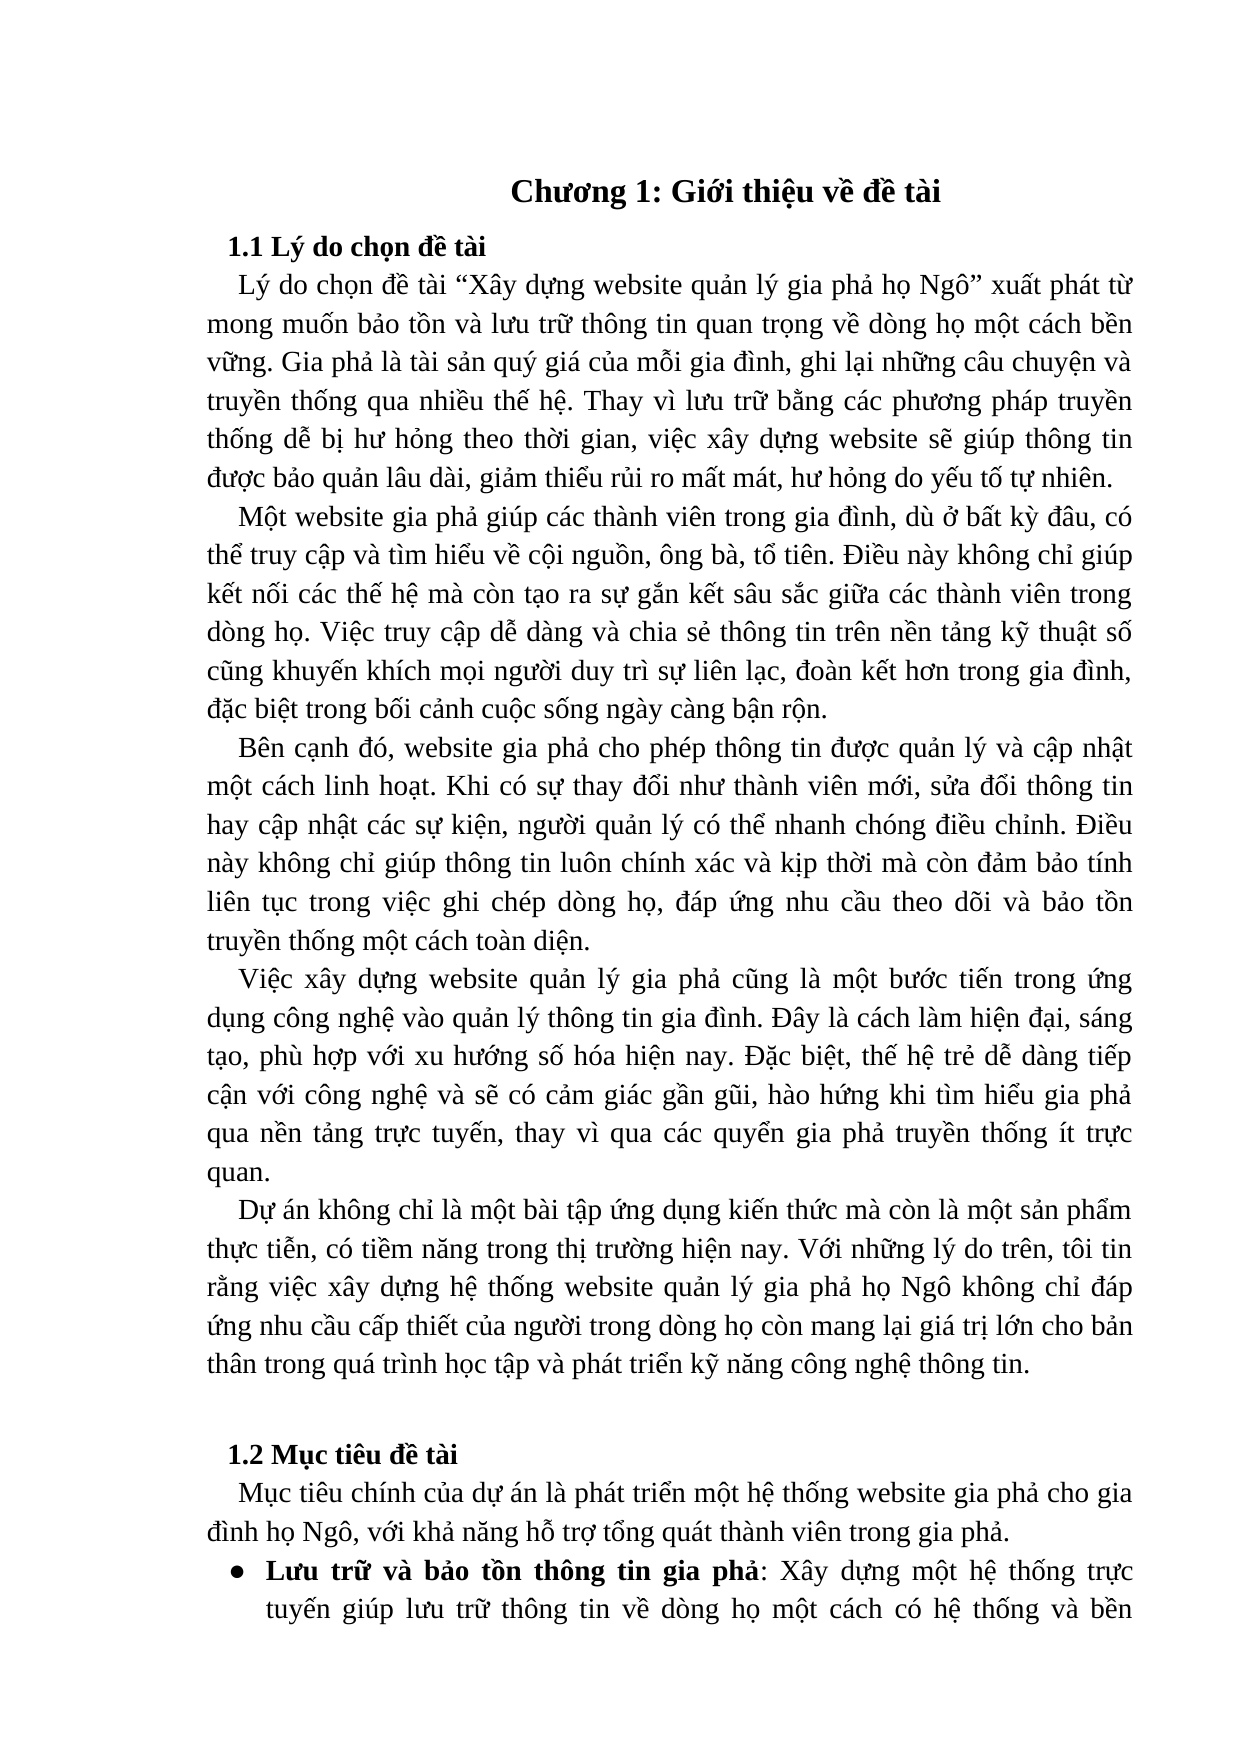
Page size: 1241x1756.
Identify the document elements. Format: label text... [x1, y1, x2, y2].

text Lý do chọn đề tài “Xây dựng website quản lý gia phả họ Ngô” xuất phát từ mong muốn bảo tồn và lưu trữ thông tin quan trọng về dòng họ một cách bền vững. Gia phả là tài sản quý giá của mỗi gia đình, ghi lại những câu chuyện và truyền thống qua nhiều thế hệ. Thay vì lưu trữ bằng các phương pháp truyền thống dễ bị hư hỏng theo thời gian, việc xây dựng website sẽ giúp thông tin được bảo quản lâu dài, giảm thiểu rủi ro mất mát, hư hỏng do yếu tố tự nhiên. [207, 267, 1134, 494]
text Bên cạnh đó, website gia phả cho phép thông tin được quản lý và cập nhật một cách linh hoạt. Khi có sự thay đổi như thành viên mới, sửa đổi thông tin hay cập nhật các sự kiện, người quản lý có thể nhanh chóng điều chỉnh. Điều này không chỉ giúp thông tin luôn chính xác và kịp thời mà còn đảm bảo tính liên tục trong việc ghi chép dòng họ, đáp ứng nhu cầu theo dõi và bảo tồn truyền thống một cách toàn diện. [207, 730, 1134, 956]
text Một website gia phả giúp các thành viên trong gia đình, dù ở bất kỳ đâu, có thể truy cập và tìm hiểu về cội nguồn, ông bà, tổ tiên. Điều này không chỉ giúp kết nối các thế hệ mà còn tạo ra sự gắn kết sâu sắc giữa các thành viên trong dòng họ. Việc truy cập dễ dàng và chia sẻ thông tin trên nền tảng kỹ thuật số cũng khuyến khích mọi người duy trì sự liên lạc, đoàn kết hơn trong gia đình, đặc biệt trong bối cảnh cuộc sống ngày càng bận rộn. [207, 499, 1134, 725]
text Việc xây dựng website quản lý gia phả cũng là một bước tiến trong ứng dụng công nghệ vào quản lý thông tin gia đình. Đây là cách làm hiện đại, sáng tạo, phù hợp với xu hướng số hóa hiện nay. Đặc biệt, thế hệ trẻ dễ dàng tiếp cận với công nghệ và sẽ có cảm giác gần gũi, hào hứng khi tìm hiểu gia phả qua nền tảng trực tuyến, thay vì qua các quyển gia phả truyền thống ít trực quan. [207, 961, 1134, 1187]
subtitle 1.2 Mục tiêu đề tài [227, 1437, 1134, 1471]
text Dự án không chỉ là một bài tập ứng dụng kiến thức mà còn là một sản phẩm thực tiễn, có tiềm năng trong thị trường hiện nay. Với những lý do trên, tôi tin rằng việc xây dựng hệ thống website quản lý gia phả họ Ngô không chỉ đáp ứng nhu cầu cấp thiết của người trong dòng họ còn mang lại giá trị lớn cho bản thân trong quá trình học tập và phát triển kỹ năng công nghệ thông tin. [207, 1192, 1134, 1380]
text Mục tiêu chính của dự án là phát triển một hệ thống website gia phả cho gia đình họ Ngô, với khả năng hỗ trợ tổng quát thành viên trong gia phả. [207, 1476, 1134, 1548]
subtitle Chương 1: Giới thiệu về đề tài [286, 172, 1134, 210]
subtitle 1.1 Lý do chọn đề tài [227, 229, 1134, 262]
